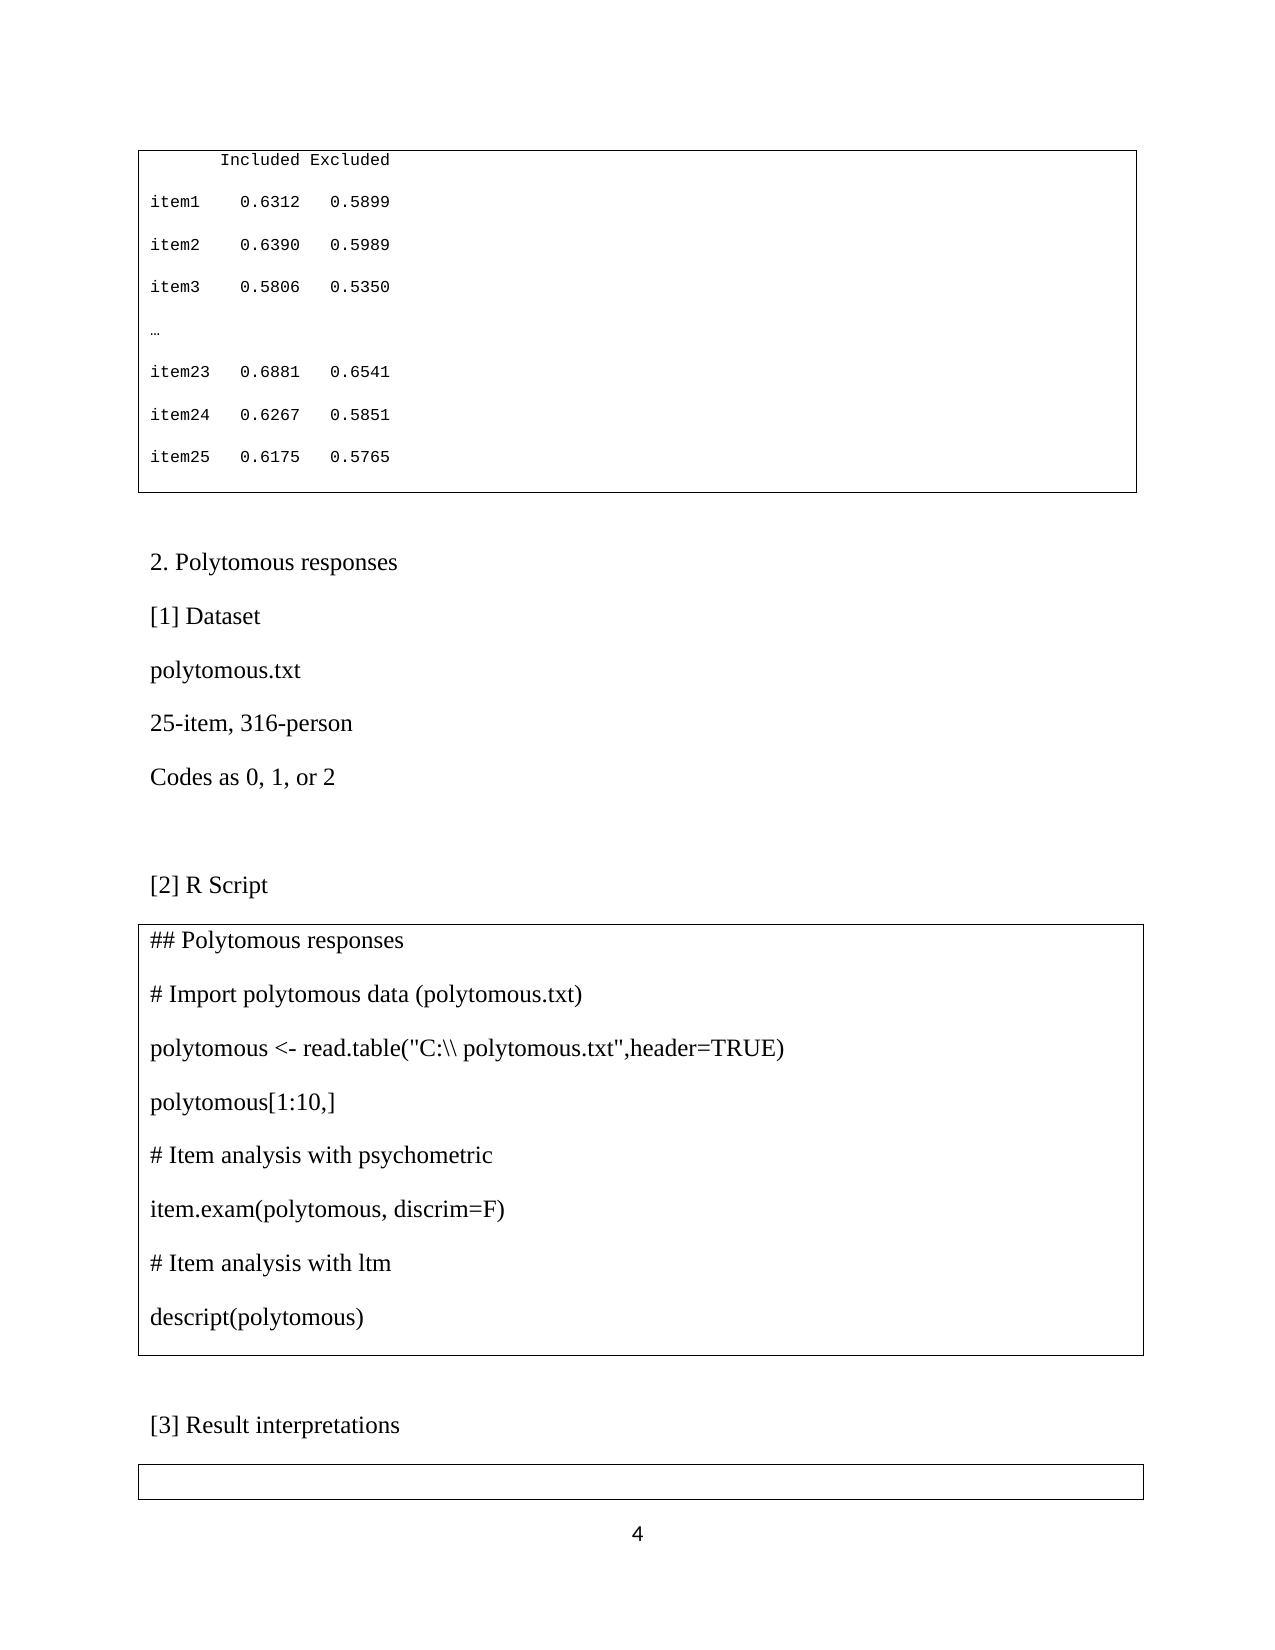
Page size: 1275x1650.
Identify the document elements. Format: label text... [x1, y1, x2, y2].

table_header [139, 151, 1136, 492]
text [1] Dataset [150, 601, 1125, 629]
table_header ## Polytomous responses # Import polytomous data (polytomous.txt) polytomous <- read.table("C:\\ polytomous.txt",header=TRUE) polytomous[1:10,] # Item analysis with psychometric item.exam(polytomous, discrim=F) # Item analysis with ltm descript(polytomous) [139, 925, 1143, 1355]
text 2. Polytomous responses [150, 547, 1125, 576]
text [2] R Script [150, 870, 1125, 899]
text Codes as 0, 1, or 2 [150, 762, 1125, 791]
text [3] Result interpretations [150, 1410, 1125, 1439]
text 25-item, 316-person [150, 708, 1125, 737]
text polytomous.txt [150, 655, 1125, 683]
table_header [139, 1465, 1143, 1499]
